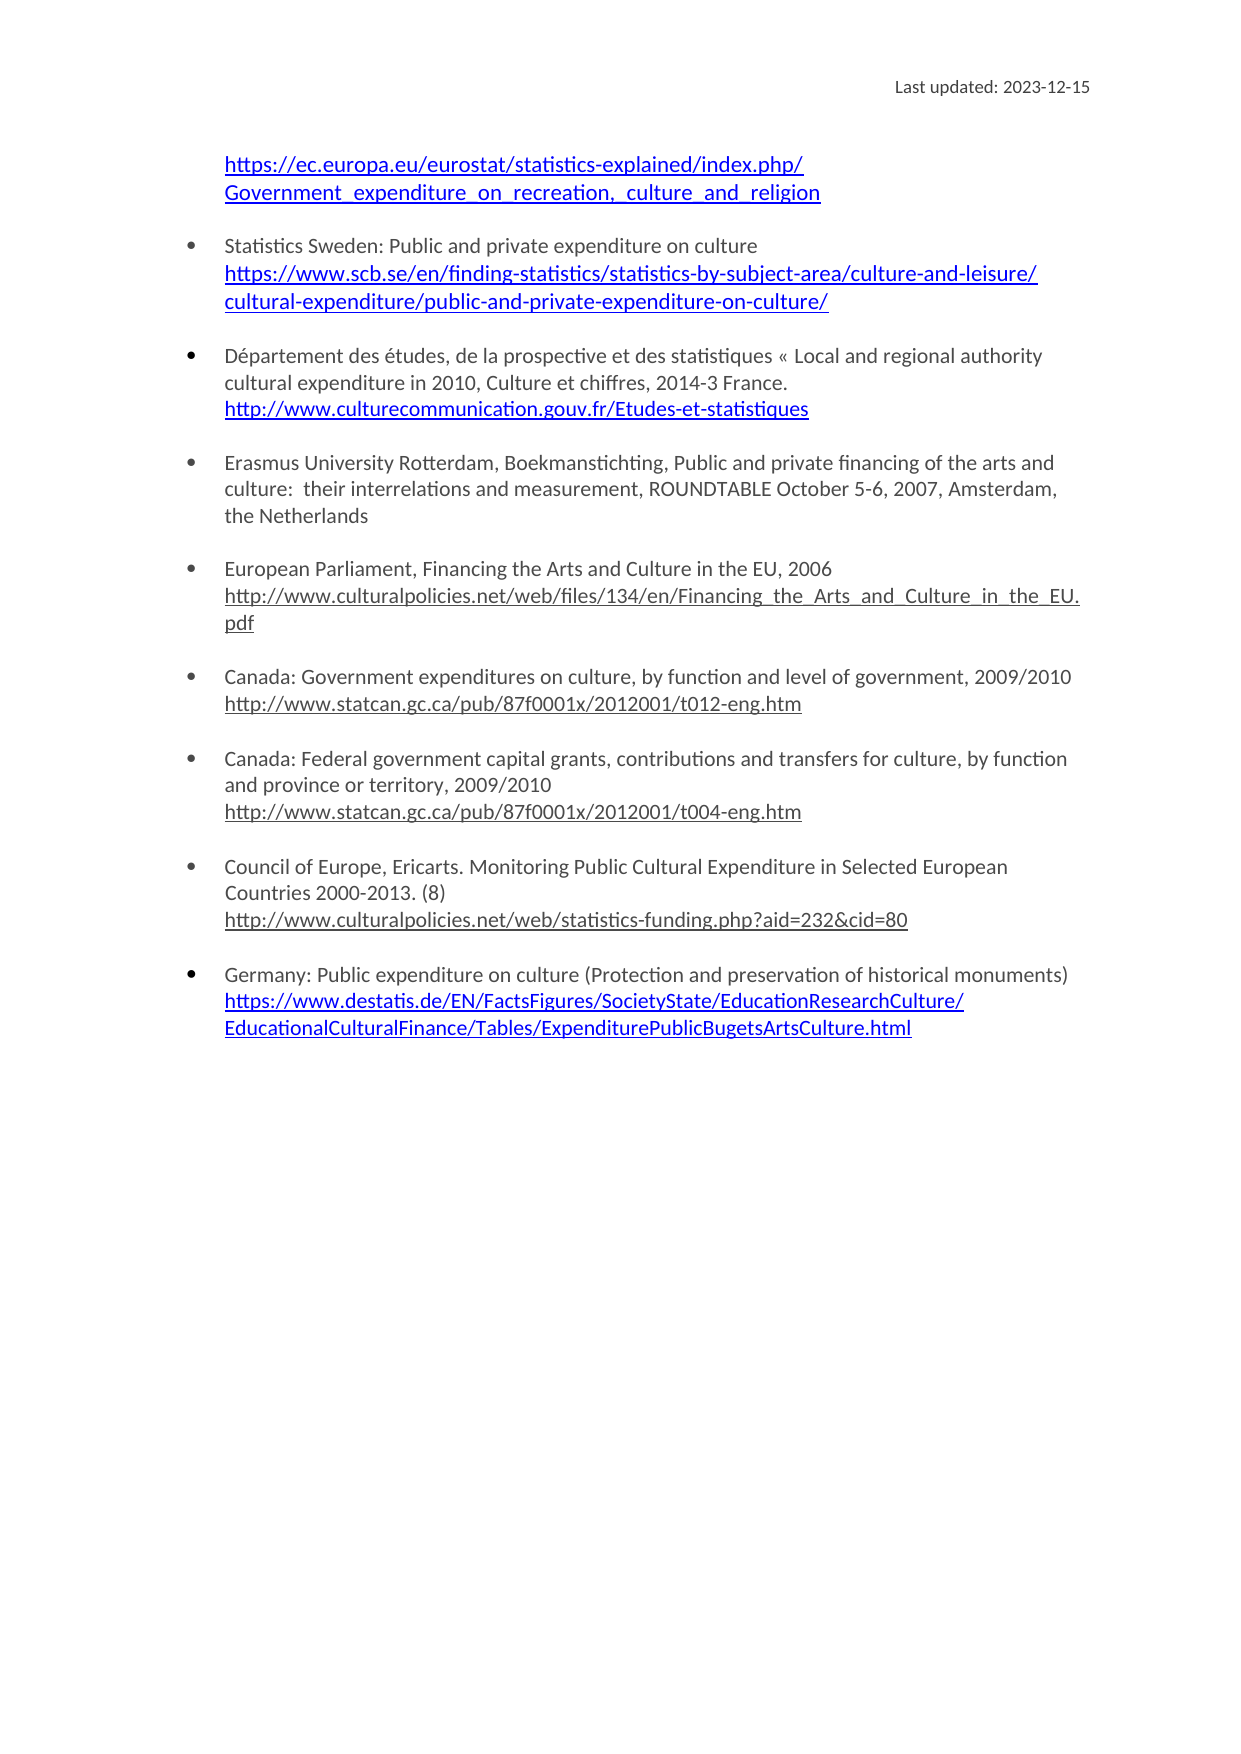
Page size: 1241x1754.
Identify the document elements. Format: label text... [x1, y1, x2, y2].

list Erasmus University Rotterdam, Boekmanstichting, Public and private financing of the arts and culture: their interrelations and measurement, ROUNDTABLE October 5-6, 2007, Amsterdam, the Netherlands [187, 449, 1090, 529]
list Statistics Sweden: Public and private expenditure on culture [187, 233, 1090, 259]
text https://ec.europa.eu/eurostat/statistics-explained/index.php/Government_expenditure_on_recreation,_culture_and_religion [224, 150, 1090, 206]
text https://www.scb.se/en/finding-statistics/statistics-by-subject-area/culture-and-leisure/cultural-expenditure/public-and-private-expenditure-on-culture/ [224, 259, 1090, 315]
list Canada: Government expenditures on culture, by function and level of government, 2009/2010 http://www.statcan.gc.ca/pub/87f0001x/2012001/t012-eng.htm [187, 663, 1090, 745]
list Canada: Federal government capital grants, contributions and transfers for culture, by function and province or territory, 2009/2010 http://www.statcan.gc.ca/pub/87f0001x/2012001/t004-eng.htm [187, 745, 1090, 853]
list Germany: Public expenditure on culture (Protection and preservation of historical monuments) https://www.destatis.de/EN/FactsFigures/SocietyState/EducationResearchCulture/EducationalCulturalFinance/Tables/ExpenditurePublicBugetsArtsCulture.html [187, 961, 1090, 1041]
list European Parliament, Financing the Arts and Culture in the EU, 2006 http://www.culturalpolicies.net/web/files/134/en/Financing_the_Arts_and_Culture_in_the_EU.pdf [187, 555, 1090, 663]
list Département des études, de la prospective et des statistiques « Local and regional authority cultural expenditure in 2010, Culture et chiffres, 2014-3 France. http://www.culturecommunication.gouv.fr/Etudes-et-statistiques [187, 342, 1090, 422]
list Council of Europe, Ericarts. Monitoring Public Cultural Expenditure in Selected European Countries 2000-2013. (8) http://www.culturalpolicies.net/web/statistics-funding.php?aid=232&cid=80 [187, 853, 1090, 961]
